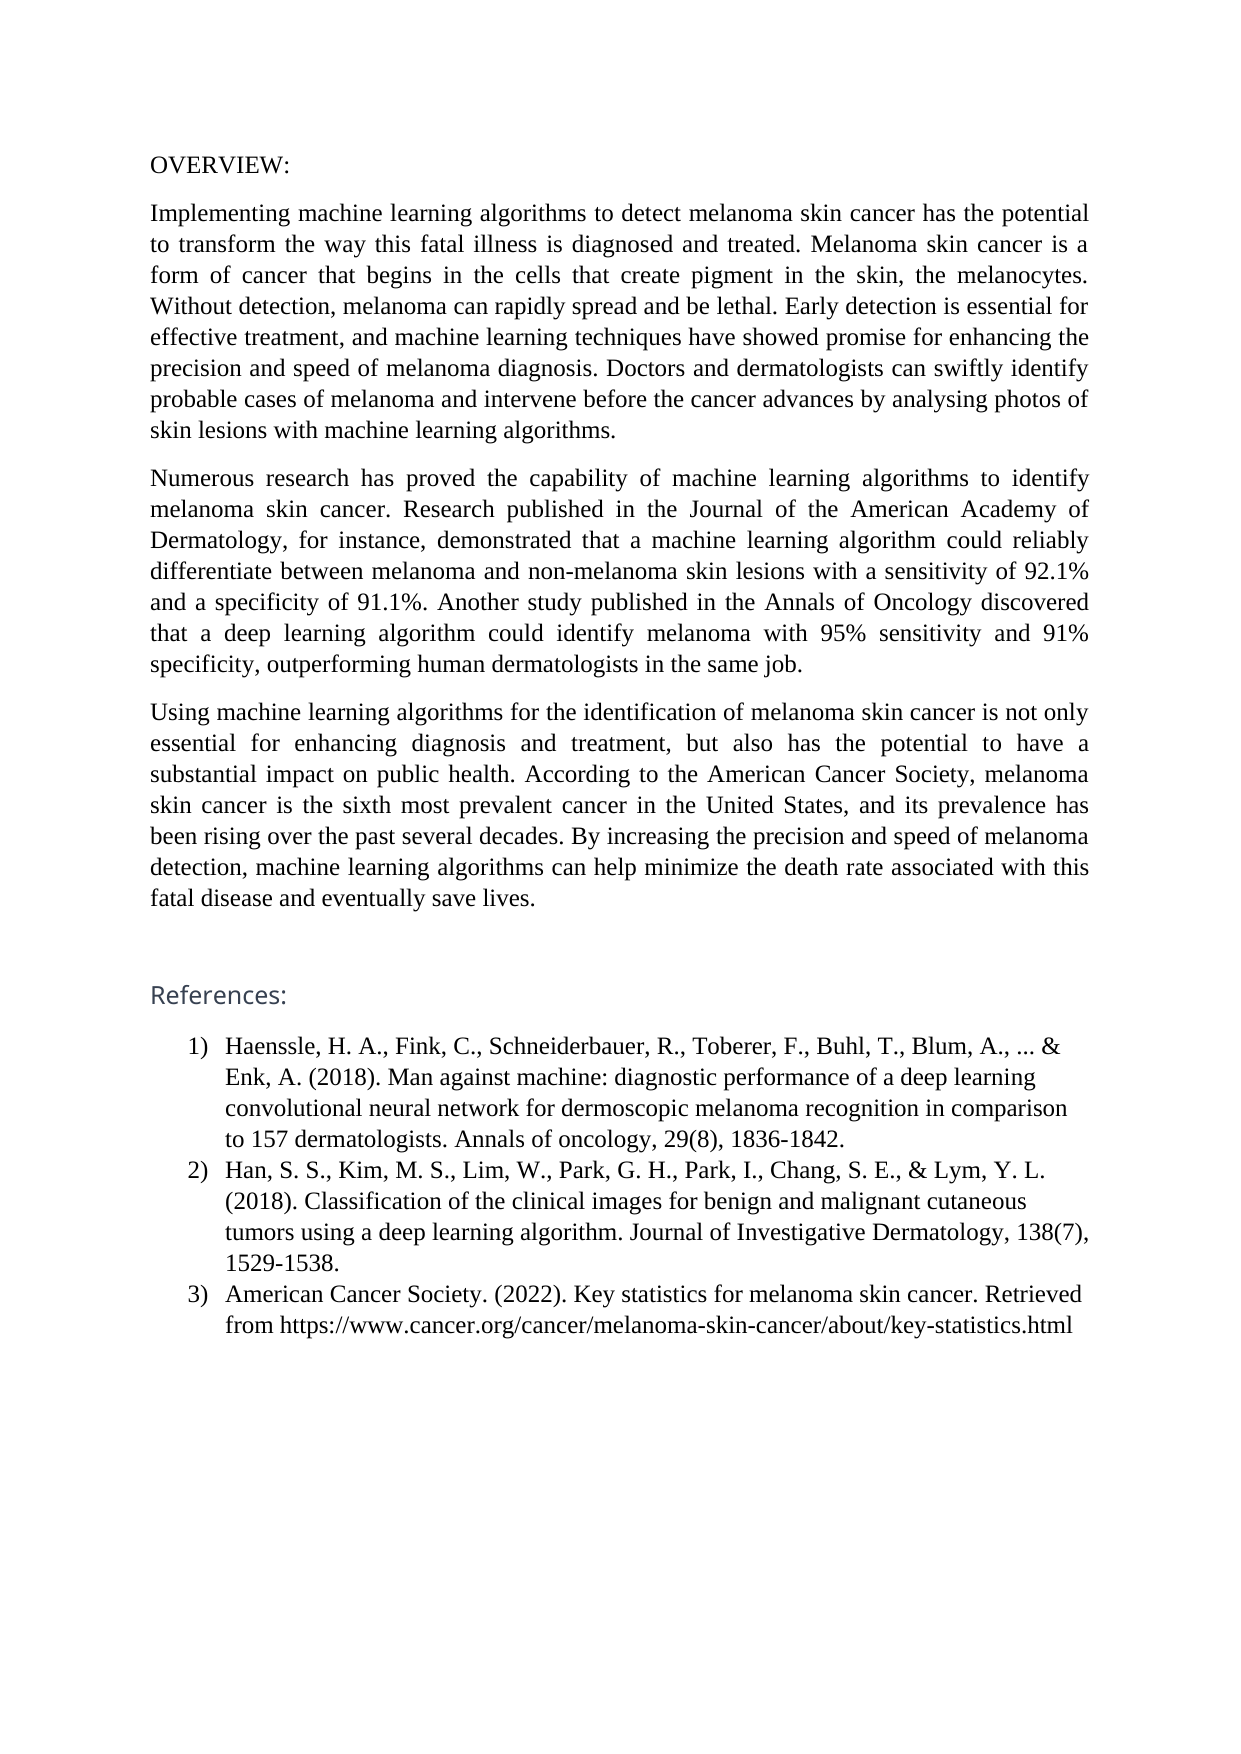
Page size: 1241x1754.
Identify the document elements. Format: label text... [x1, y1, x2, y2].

text References: [150, 977, 1090, 1012]
text OVERVIEW: [150, 150, 1090, 179]
list American Cancer Society. (2022). Key statistics for melanoma skin cancer. Retrieved from https://www.cancer.org/cancer/melanoma-skin-cancer/about/key-statistics.html [187, 1279, 1090, 1339]
text Using machine learning algorithms for the identification of melanoma skin cancer is not only essential for enhancing diagnosis and treatment, but also has the potential to have a substantial impact on public health. According to the American Cancer Society, melanoma skin cancer is the sixth most prevalent cancer in the United States, and its prevalence has been rising over the past several decades. By increasing the precision and speed of melanoma detection, machine learning algorithms can help minimize the death rate associated with this fatal disease and eventually save lives. [150, 697, 1090, 912]
list Han, S. S., Kim, M. S., Lim, W., Park, G. H., Park, I., Chang, S. E., & Lym, Y. L. (2018). Classification of the clinical images for benign and malignant cutaneous tumors using a deep learning algorithm. Journal of Investigative Dermatology, 138(7), 1529-1538. [187, 1155, 1090, 1277]
list Haenssle, H. A., Fink, C., Schneiderbauer, R., Toberer, F., Buhl, T., Blum, A., ... & Enk, A. (2018). Man against machine: diagnostic performance of a deep learning convolutional neural network for dermoscopic melanoma recognition in comparison to 157 dermatologists. Annals of oncology, 29(8), 1836-1842. [187, 1031, 1090, 1153]
text Implementing machine learning algorithms to detect melanoma skin cancer has the potential to transform the way this fatal illness is diagnosed and treated. Melanoma skin cancer is a form of cancer that begins in the cells that create pigment in the skin, the melanocytes. Without detection, melanoma can rapidly spread and be lethal. Early detection is essential for effective treatment, and machine learning techniques have showed promise for enhancing the precision and speed of melanoma diagnosis. Doctors and dermatologists can swiftly identify probable cases of melanoma and intervene before the cancer advances by analysing photos of skin lesions with machine learning algorithms. [150, 198, 1090, 444]
text Numerous research has proved the capability of machine learning algorithms to identify melanoma skin cancer. Research published in the Journal of the American Academy of Dermatology, for instance, demonstrated that a machine learning algorithm could reliably differentiate between melanoma and non-melanoma skin lesions with a sensitivity of 92.1% and a specificity of 91.1%. Another study published in the Annals of Oncology discovered that a deep learning algorithm could identify melanoma with 95% sensitivity and 91% specificity, outperforming human dermatologists in the same job. [150, 463, 1090, 678]
